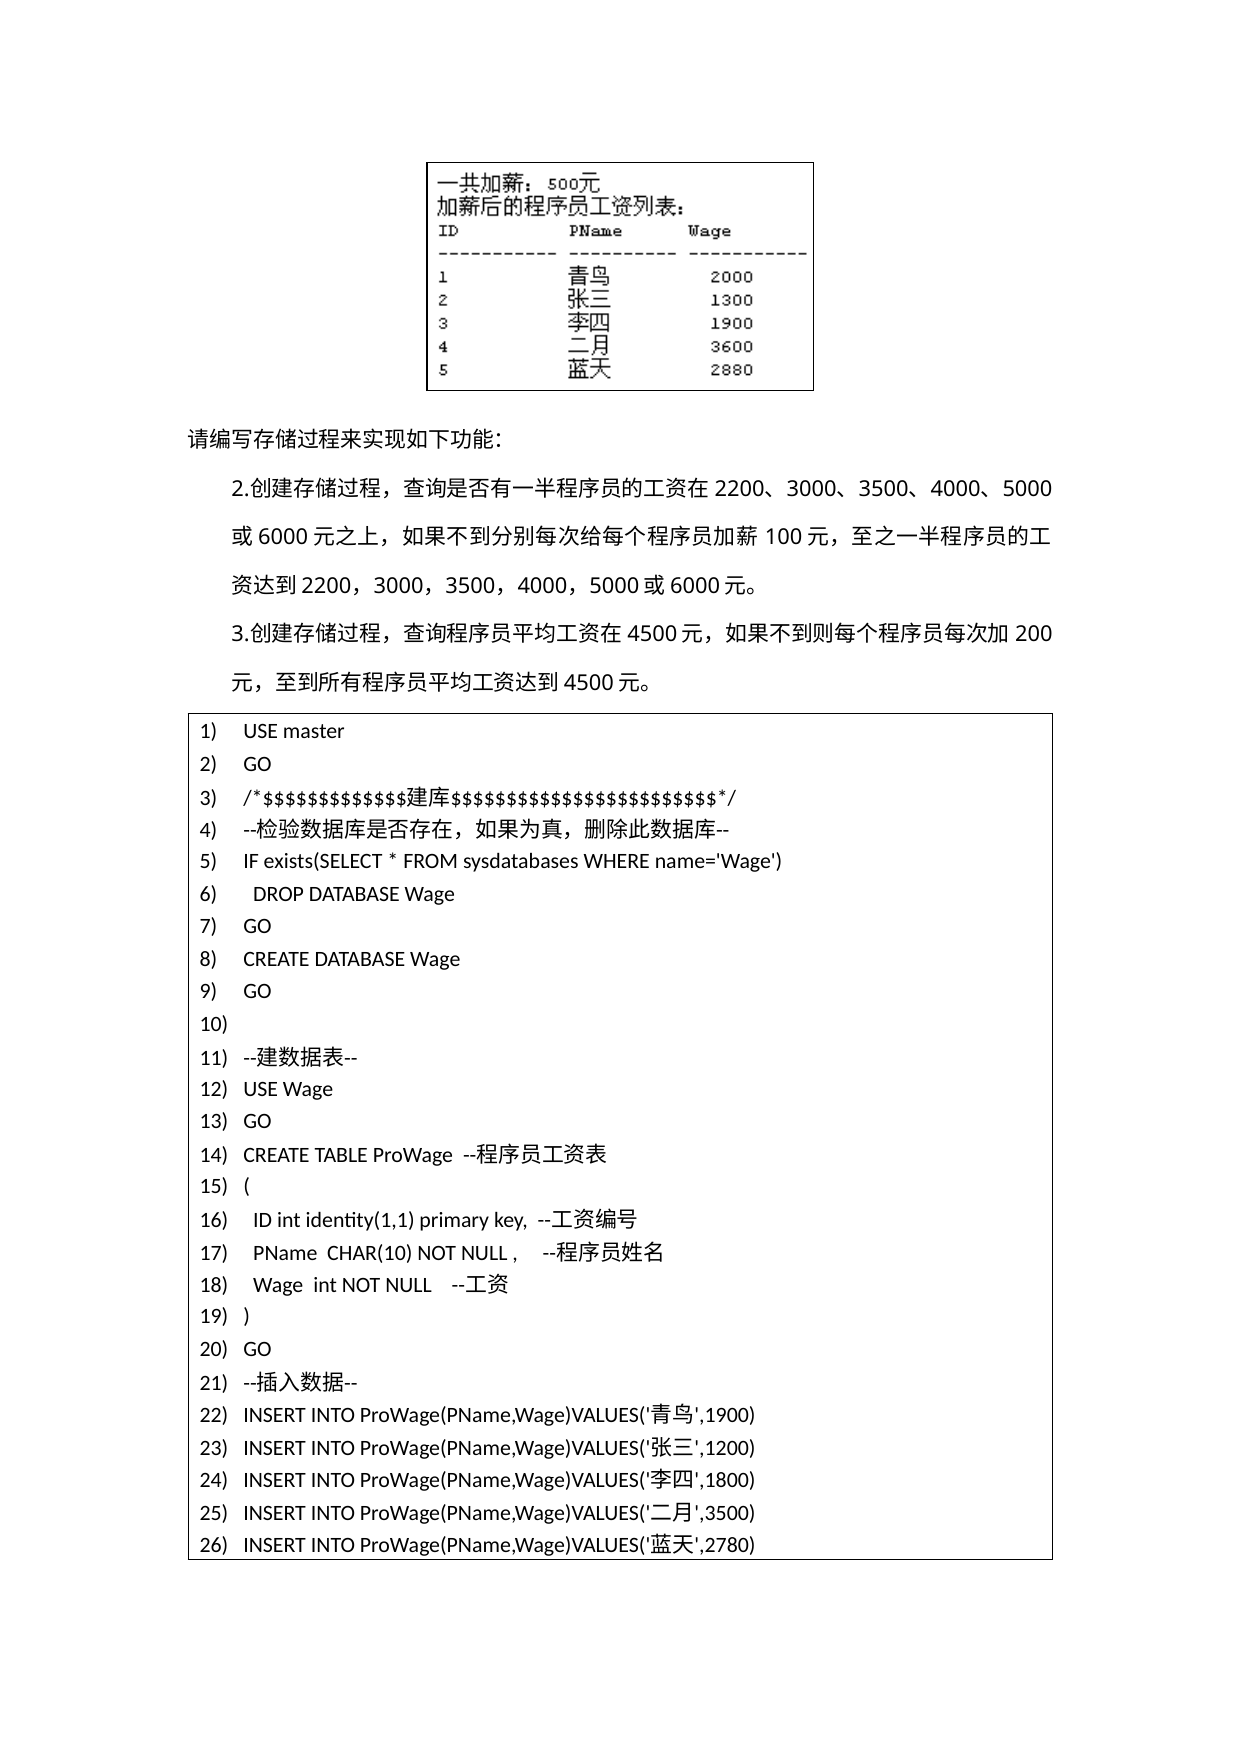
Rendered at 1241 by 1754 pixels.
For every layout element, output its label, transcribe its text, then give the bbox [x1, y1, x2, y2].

picture [428, 163, 813, 390]
table_header USE master GO /*$$$$$$$$$$$$$建库$$$$$$$$$$$$$$$$$$$$$$$$*/ --检验数据库是否存在，如果为真，删除此数据库-- IF exists(SELECT * FROM sysdatabases WHERE name='Wage') DROP DATABASE Wage GO CREATE DATABASE Wage GO --建数据表-- USE Wage GO CREATE TABLE ProWage --程序员工资表 ( ID int identity(1,1) primary key, --工资编号 PName CHAR(10) NOT NULL , --程序员姓名 Wage int NOT NULL --工资 ) GO --插入数据-- INSERT INTO ProWage(PName,Wage)VALUES('青鸟',1900) INSERT INTO ProWage(PName,Wage)VALUES('张三',1200) INSERT INTO ProWage(PName,Wage)VALUES('李四',1800) INSERT INTO ProWage(PName,Wage)VALUES('二月',3500) INSERT INTO ProWage(PName,Wage)VALUES('蓝天',2780) [189, 714, 1052, 1559]
text 3.创建存储过程，查询程序员平均工资在4500元，如果不到则每个程序员每次加200元，至到所有程序员平均工资达到4500元。 [231, 616, 1053, 697]
text 请编写存储过程来实现如下功能： [187, 422, 1053, 454]
text 2.创建存储过程，查询是否有一半程序员的工资在2200、3000、3500、4000、5000或6000元之上，如果不到分别每次给每个程序员加薪100元，至之一半程序员的工资达到2200，3000，3500，4000，5000或6000元。 [231, 470, 1053, 600]
